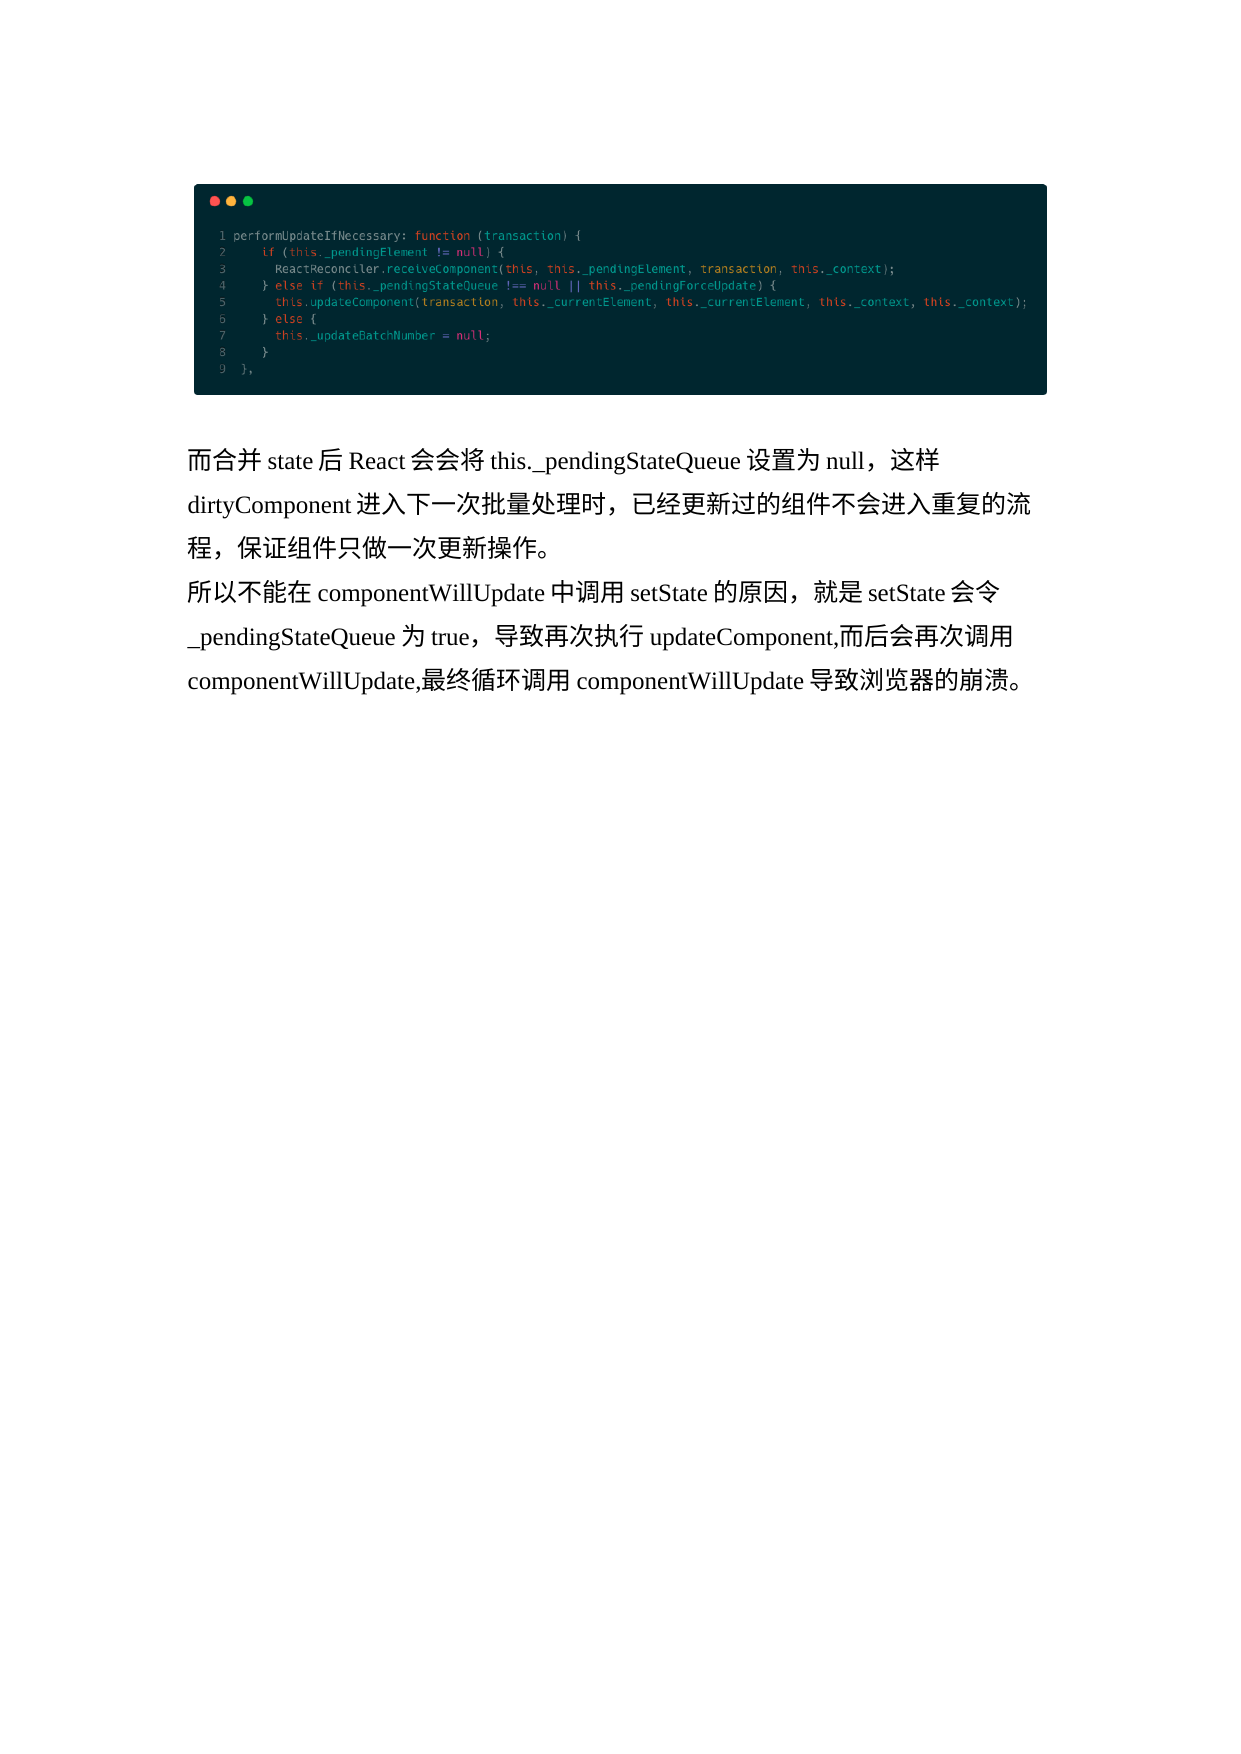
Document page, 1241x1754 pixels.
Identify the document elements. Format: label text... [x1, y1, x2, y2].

text 而合并state后React会会将this._pendingStateQueue设置为null，这样dirtyComponent进入下一次批量处理时，已经更新过的组件不会进入重复的流程，保证组件只做一次更新操作。 [187, 436, 1053, 568]
text 所以不能在componentWillUpdate中调用setState的原因，就是setState会令_pendingStateQueue为true，导致再次执行updateComponent,而后会再次调用componentWillUpdate,最终循环调用componentWillUpdate导致浏览器的崩溃。 [187, 568, 1053, 701]
picture [187, 172, 1053, 399]
